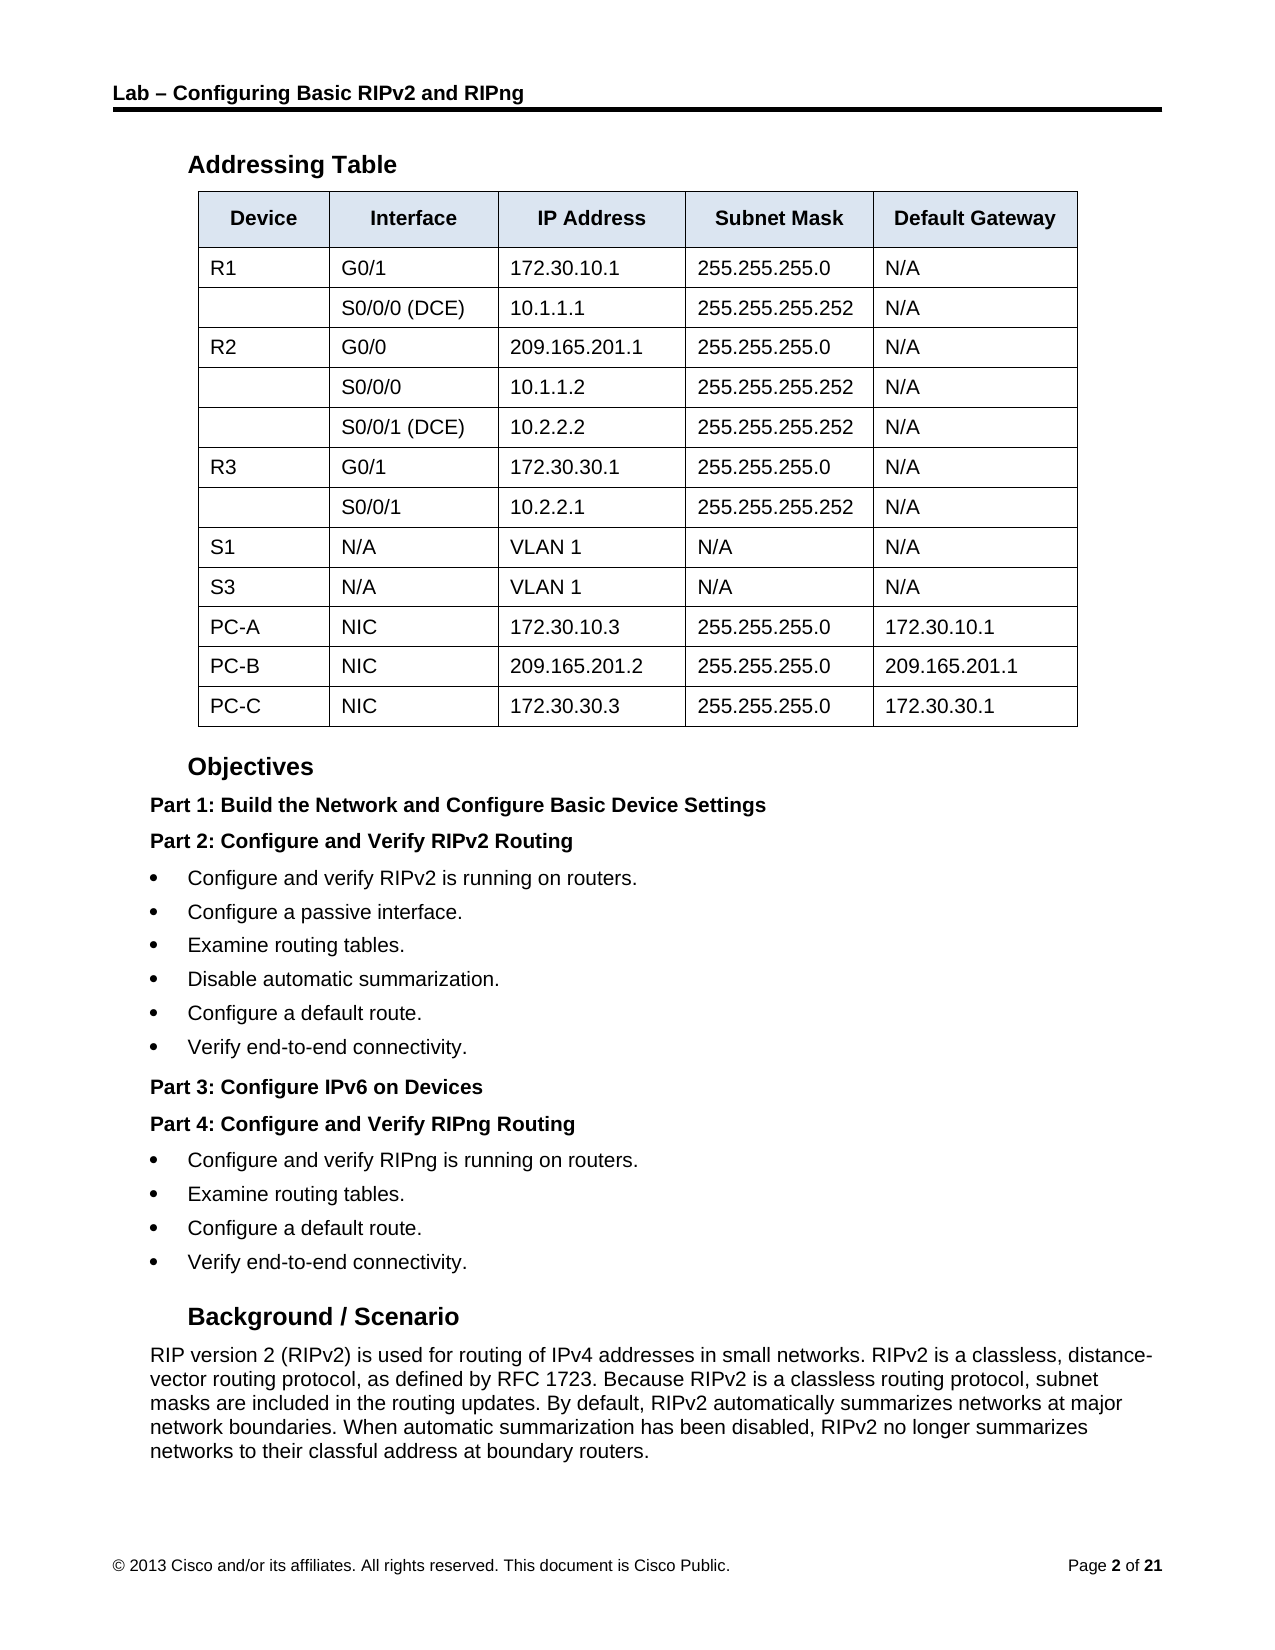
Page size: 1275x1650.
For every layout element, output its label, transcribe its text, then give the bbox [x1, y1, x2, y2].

table_cell 10.1.1.1 [499, 288, 685, 327]
table_cell N/A [874, 368, 1077, 407]
table_cell N/A [686, 568, 873, 606]
text Configure a passive interface. [150, 899, 1162, 923]
table_cell 255.255.255.0 [686, 647, 873, 686]
table_cell NIC [330, 647, 498, 686]
table_cell PC-C [199, 687, 329, 726]
table_cell PC-B [199, 647, 329, 686]
table_cell N/A [874, 288, 1077, 327]
table_cell PC-A [199, 607, 329, 646]
text Examine routing tables. [150, 1182, 1162, 1206]
table_header Device [199, 192, 329, 247]
text Part 2: Configure and Verify RIPv2 Routing [150, 829, 1162, 853]
table_cell R2 [199, 328, 329, 367]
table_cell N/A [874, 488, 1077, 526]
table_cell N/A [874, 528, 1077, 566]
table_cell 255.255.255.0 [686, 448, 873, 487]
text Disable automatic summarization. [150, 967, 1162, 991]
table_cell [199, 288, 329, 327]
table_cell 255.255.255.0 [686, 607, 873, 646]
table_header Interface [330, 192, 498, 247]
text Verify end-to-end connectivity. [150, 1035, 1162, 1059]
text Objectives [112, 751, 1162, 780]
table_cell N/A [330, 568, 498, 606]
table_cell G0/1 [330, 248, 498, 287]
table_cell S3 [199, 568, 329, 606]
table_header IP Address [499, 192, 685, 247]
table_cell [199, 488, 329, 526]
table_cell N/A [330, 528, 498, 566]
text Part 4: Configure and Verify RIPng Routing [150, 1111, 1162, 1135]
table_cell S0/0/1 (DCE) [330, 408, 498, 447]
table_cell N/A [874, 328, 1077, 367]
table_cell 255.255.255.252 [686, 368, 873, 407]
text Examine routing tables. [150, 933, 1162, 957]
table_cell S0/0/1 [330, 488, 498, 526]
table_cell 255.255.255.252 [686, 488, 873, 526]
table_cell G0/1 [330, 448, 498, 487]
table_header Subnet Mask [686, 192, 873, 247]
table_cell G0/0 [330, 328, 498, 367]
table_cell 209.165.201.1 [874, 647, 1077, 686]
text RIP version 2 (RIPv2) is used for routing of IPv4 addresses in small networks. RIPv2 is a classless, distance-vector routing protocol, as defined by RFC 1723. Because RIPv2 is a classless routing protocol, subnet masks are included in the routing updates. By default, RIPv2 automatically summarizes networks at major network boundaries. When automatic summarization has been disabled, RIPv2 no longer summarizes networks to their classful address at boundary routers. [150, 1343, 1162, 1463]
text Part 1: Build the Network and Configure Basic Device Settings [150, 793, 1162, 817]
table_cell N/A [874, 248, 1077, 287]
table_cell 255.255.255.252 [686, 408, 873, 447]
text Configure a default route. [150, 1216, 1162, 1240]
table_cell VLAN 1 [499, 568, 685, 606]
table_cell NIC [330, 687, 498, 726]
table_cell 172.30.30.1 [874, 687, 1077, 726]
table_cell 255.255.255.0 [686, 248, 873, 287]
text Addressing Table [112, 150, 1162, 179]
table_cell 255.255.255.0 [686, 328, 873, 367]
table_header Default Gateway [874, 192, 1077, 247]
text Configure and verify RIPng is running on routers. [150, 1148, 1162, 1172]
table_cell 255.255.255.252 [686, 288, 873, 327]
table_cell 209.165.201.2 [499, 647, 685, 686]
table_cell 172.30.30.1 [499, 448, 685, 487]
table_cell 10.2.2.2 [499, 408, 685, 447]
text Configure and verify RIPv2 is running on routers. [150, 866, 1162, 890]
table_cell N/A [874, 408, 1077, 447]
table_cell NIC [330, 607, 498, 646]
text Verify end-to-end connectivity. [150, 1249, 1162, 1273]
table_cell S0/0/0 [330, 368, 498, 407]
table_cell 10.1.1.2 [499, 368, 685, 407]
table_cell 172.30.10.1 [874, 607, 1077, 646]
text Part 3: Configure IPv6 on Devices [150, 1075, 1162, 1099]
table_cell 209.165.201.1 [499, 328, 685, 367]
text Background / Scenario [112, 1302, 1162, 1331]
table_cell 172.30.10.3 [499, 607, 685, 646]
table_cell N/A [874, 448, 1077, 487]
table_cell 172.30.10.1 [499, 248, 685, 287]
table_cell VLAN 1 [499, 528, 685, 566]
table_cell R3 [199, 448, 329, 487]
table_cell 172.30.30.3 [499, 687, 685, 726]
table_cell S0/0/0 (DCE) [330, 288, 498, 327]
text Configure a default route. [150, 1001, 1162, 1025]
table_cell [199, 408, 329, 447]
table_cell 10.2.2.1 [499, 488, 685, 526]
table_cell R1 [199, 248, 329, 287]
table_cell N/A [686, 528, 873, 566]
table_cell 255.255.255.0 [686, 687, 873, 726]
table_cell [199, 368, 329, 407]
table_cell S1 [199, 528, 329, 566]
table_cell N/A [874, 568, 1077, 606]
